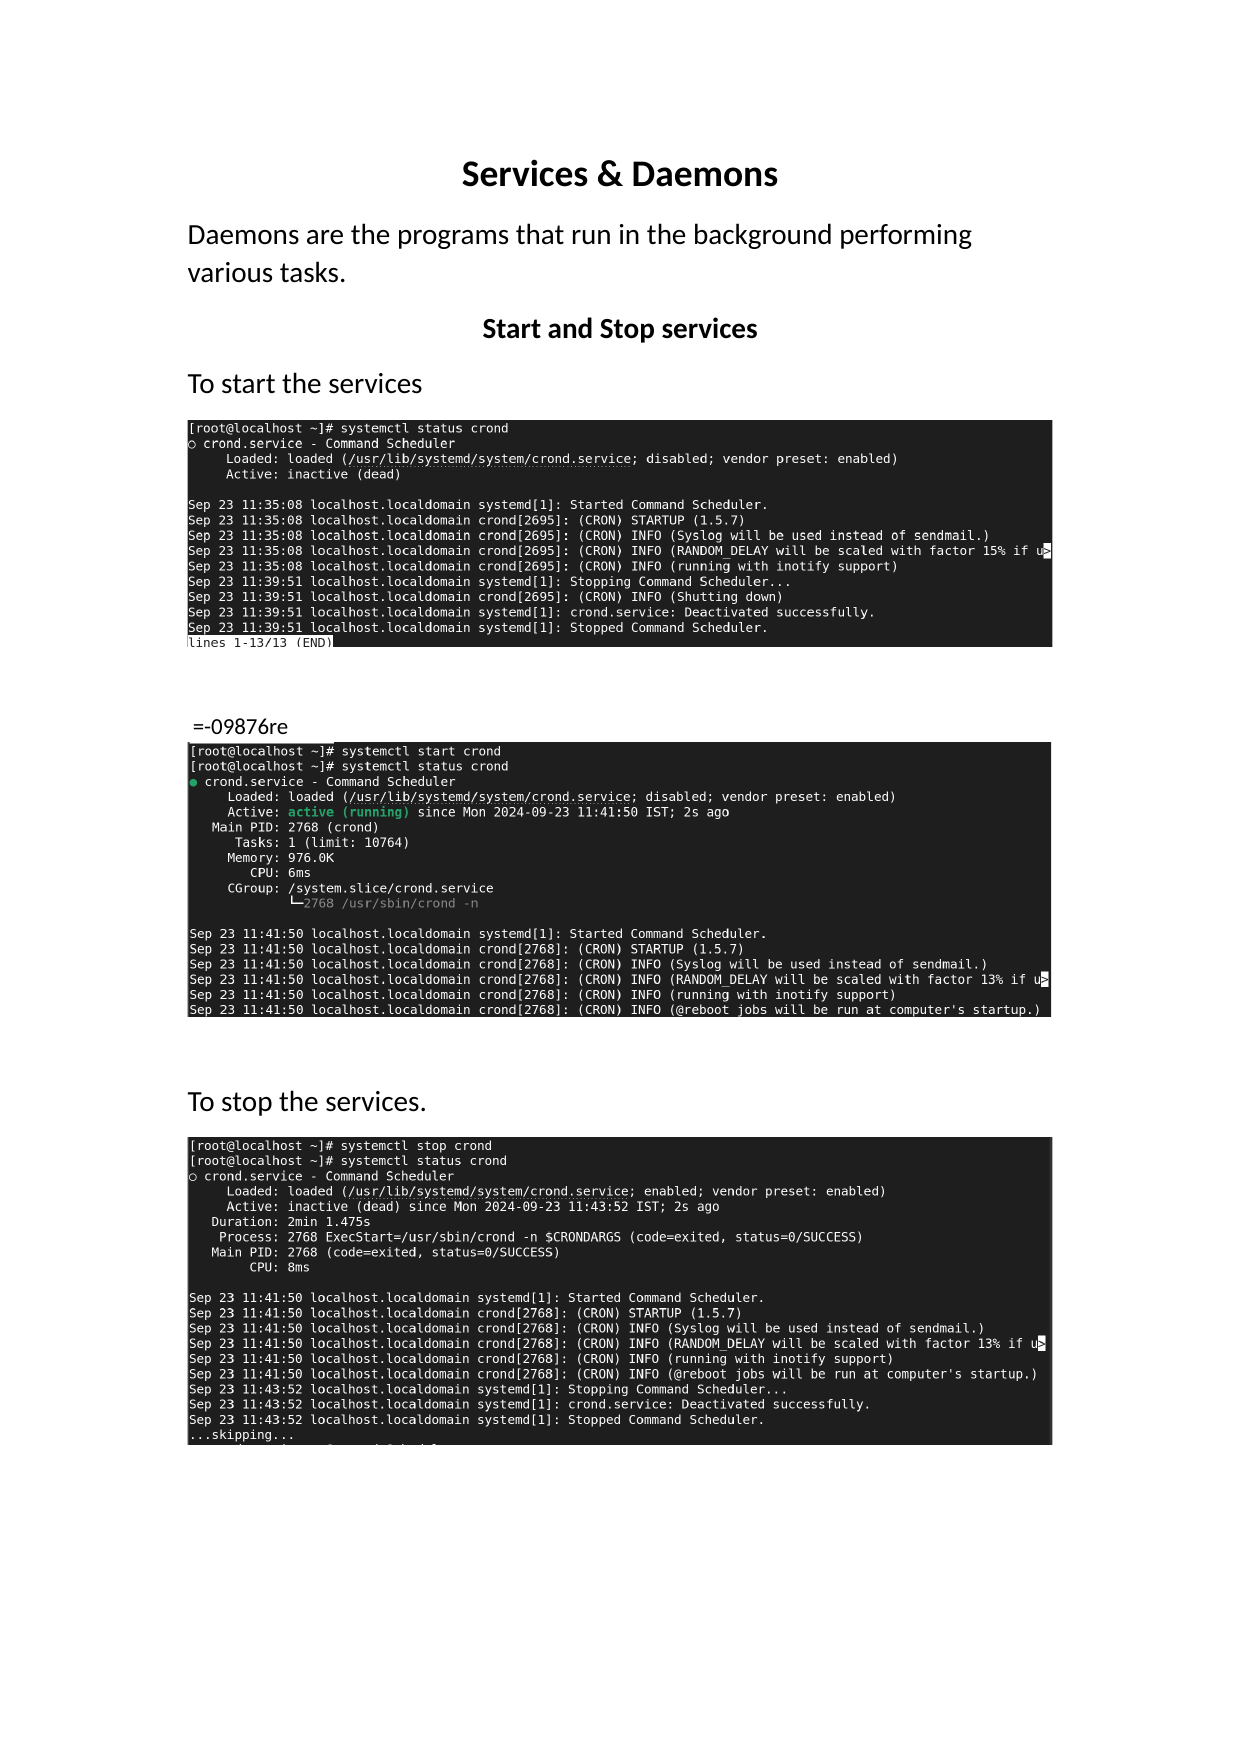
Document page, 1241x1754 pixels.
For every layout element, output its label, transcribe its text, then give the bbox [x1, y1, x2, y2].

picture [187, 420, 1053, 647]
text Services & Daemons [187, 150, 1053, 196]
text To start the services [187, 365, 1053, 400]
text Daemons are the programs that run in the background performing various tasks. [187, 216, 1053, 290]
picture [187, 742, 1052, 1017]
text Start and Stop services [187, 310, 1053, 345]
picture [187, 1137, 1053, 1445]
text To stop the services. [187, 1083, 1053, 1118]
